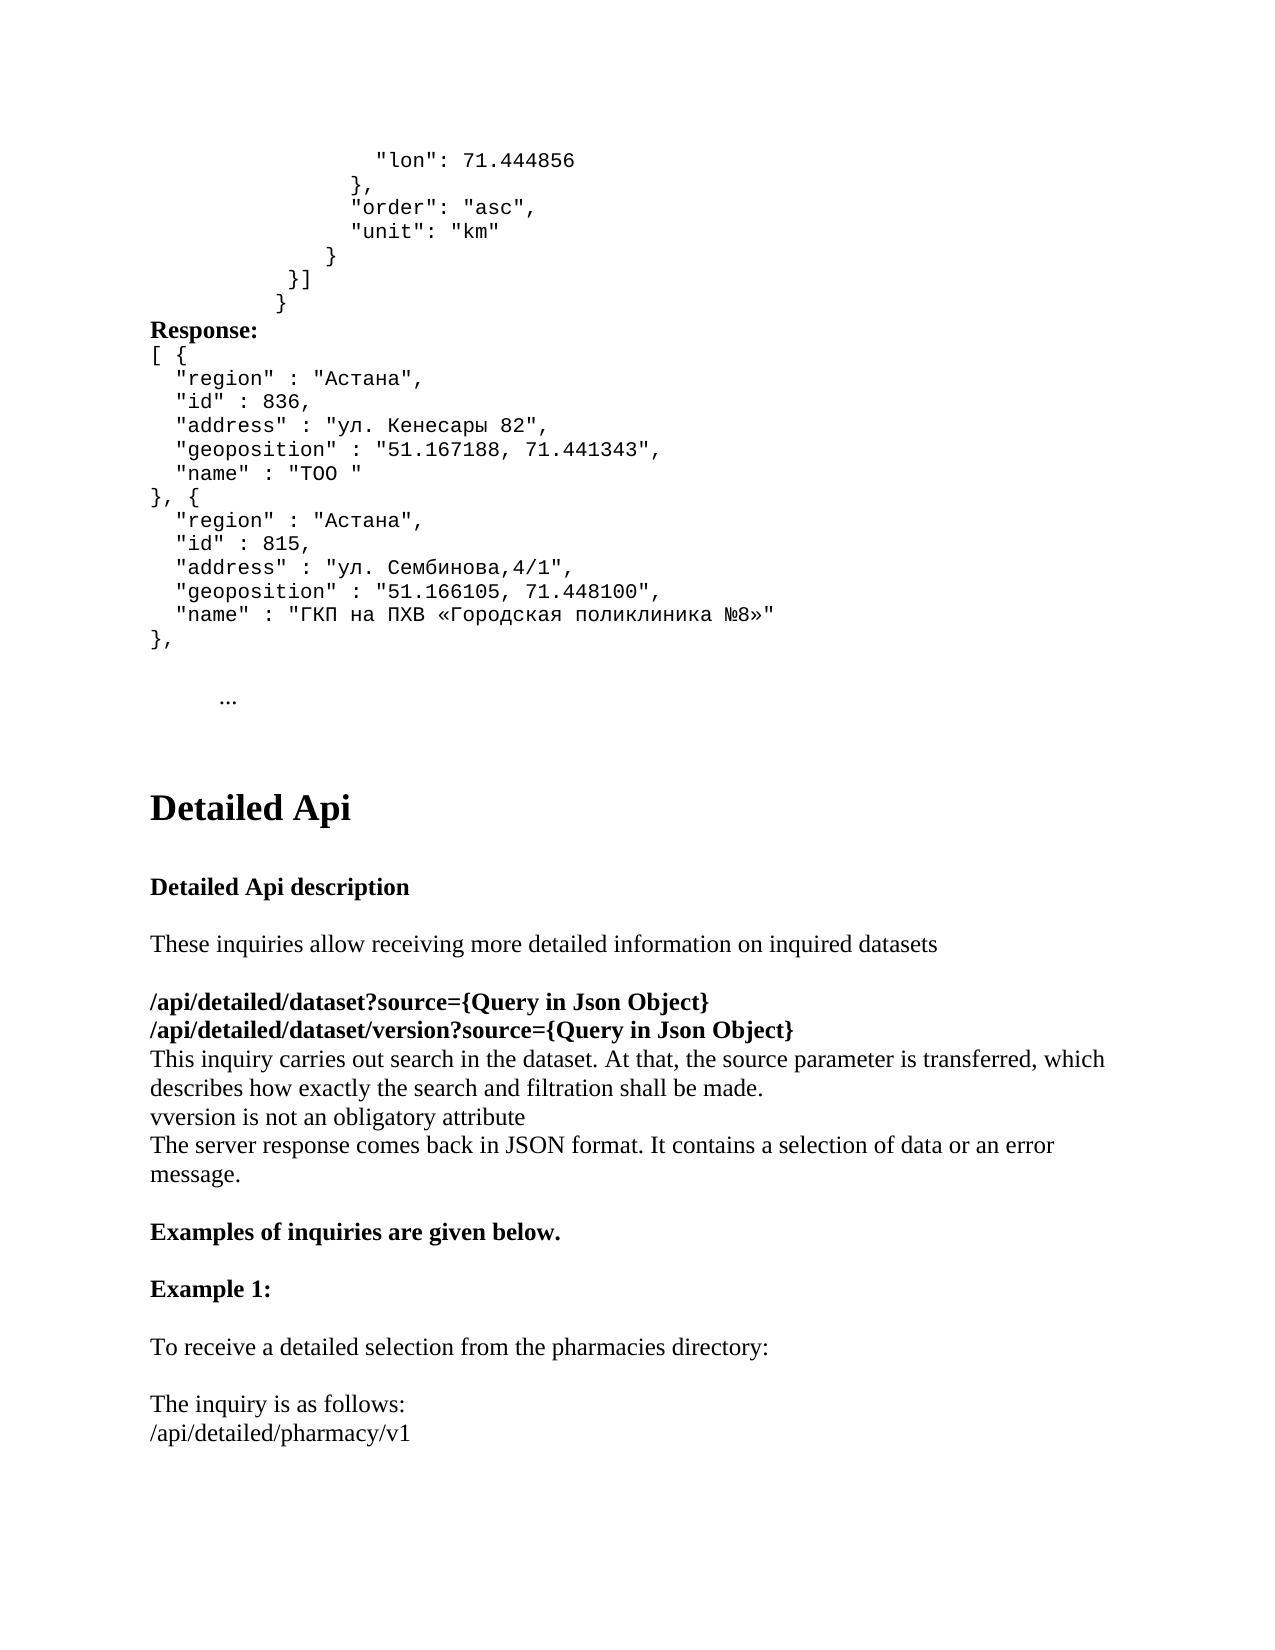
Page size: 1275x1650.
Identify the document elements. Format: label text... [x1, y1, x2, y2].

text "unit": "km" [150, 221, 1125, 244]
text Response: [150, 316, 1125, 344]
text } [150, 244, 1125, 268]
text }, { [150, 486, 1125, 510]
text "address" : "ул. Сембинова,4/1", [150, 557, 1125, 581]
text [150, 872, 1125, 1447]
text "name" : "ТОО " [150, 462, 1125, 486]
text "name" : "ГКП на ПХВ «Городская поликлиника №8»" [150, 604, 1125, 628]
text [ { [150, 344, 1125, 368]
text "id" : 836, [150, 392, 1125, 415]
text "region" : "Астана", [150, 510, 1125, 533]
text Detailed Api [150, 786, 1125, 829]
text }] [150, 268, 1125, 292]
text "id" : 815, [150, 533, 1125, 557]
text "geoposition" : "51.167188, 71.441343", [150, 439, 1125, 462]
text "lon": 71.444856 [150, 150, 1125, 174]
text ... [150, 681, 1125, 709]
text "order": "asc", [150, 197, 1125, 221]
text "region" : "Астана", [150, 368, 1125, 392]
text }, [150, 174, 1125, 197]
text }, [150, 628, 1125, 652]
text "address" : "ул. Кенесары 82", [150, 415, 1125, 439]
text "geoposition" : "51.166105, 71.448100", [150, 581, 1125, 604]
text } [150, 292, 1125, 316]
